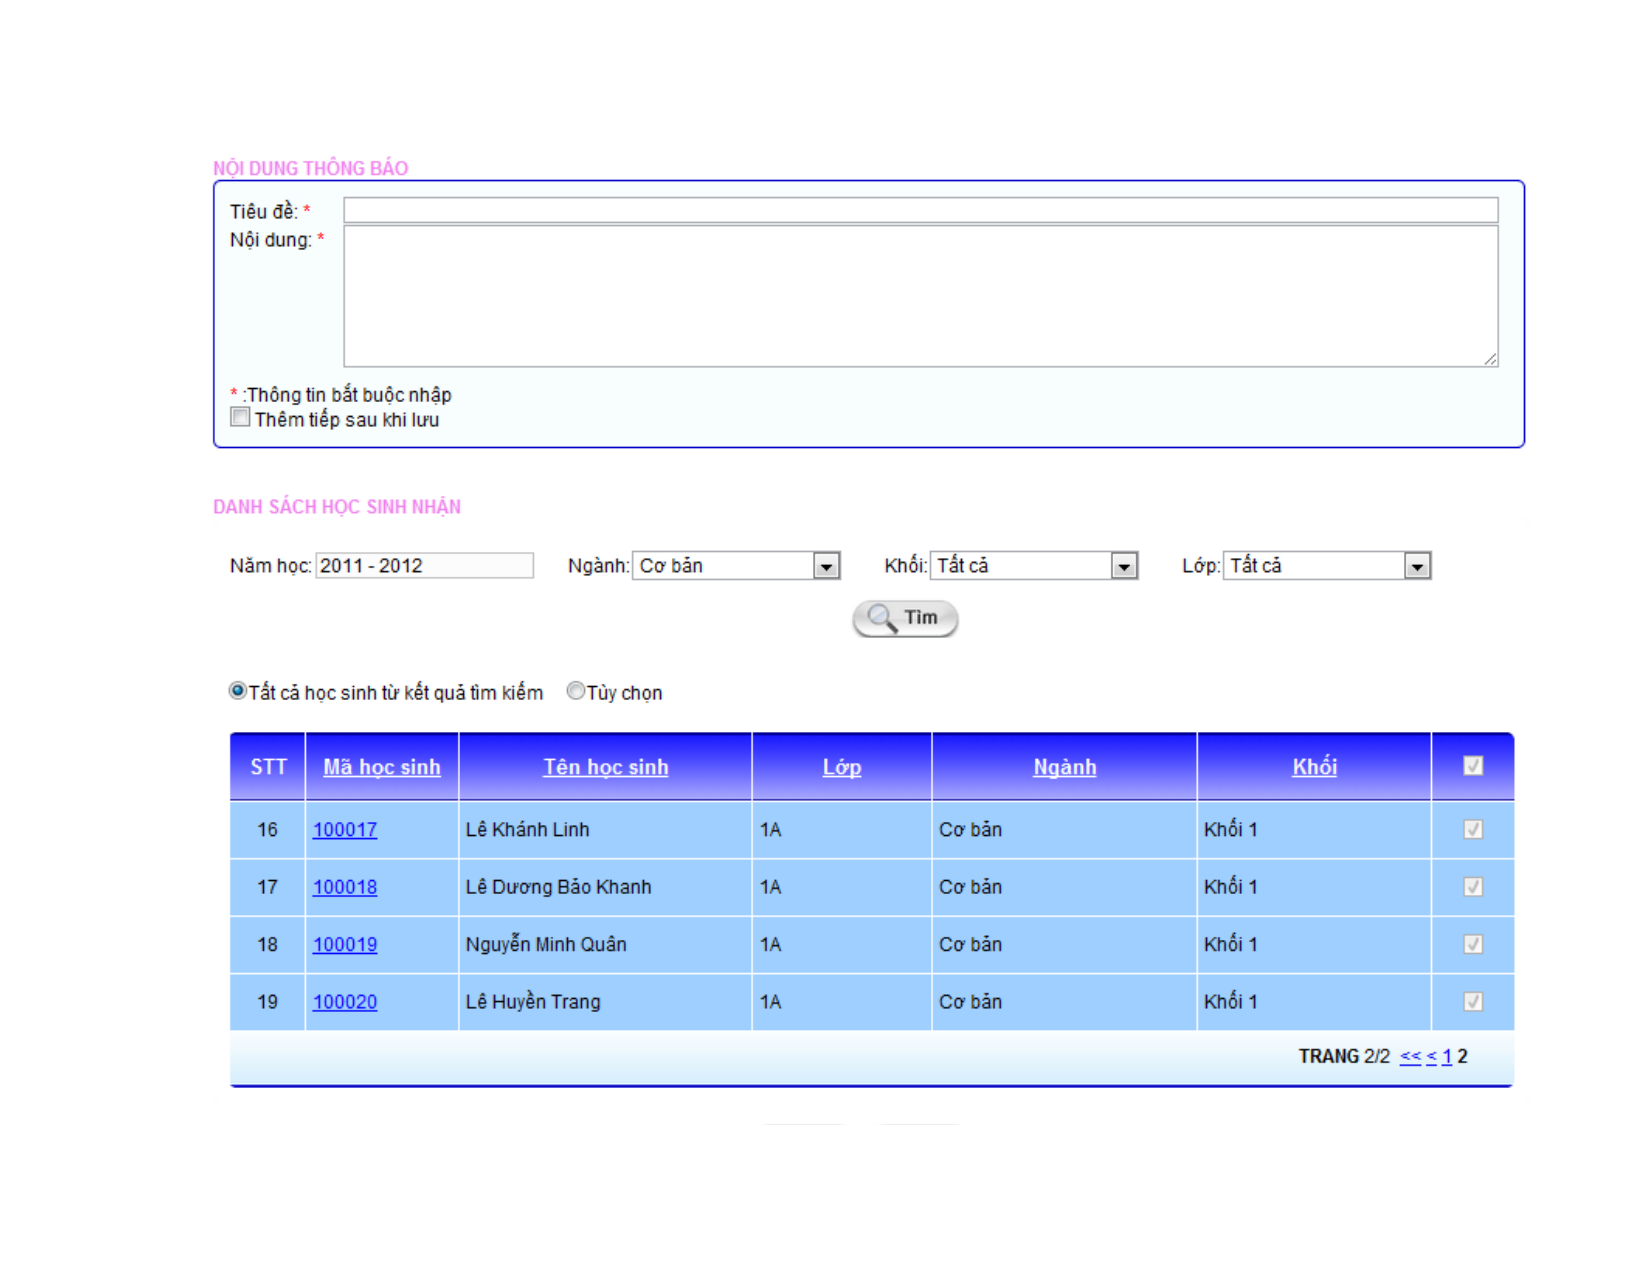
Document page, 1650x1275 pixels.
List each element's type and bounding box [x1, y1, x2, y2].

picture [187, 150, 1538, 1125]
